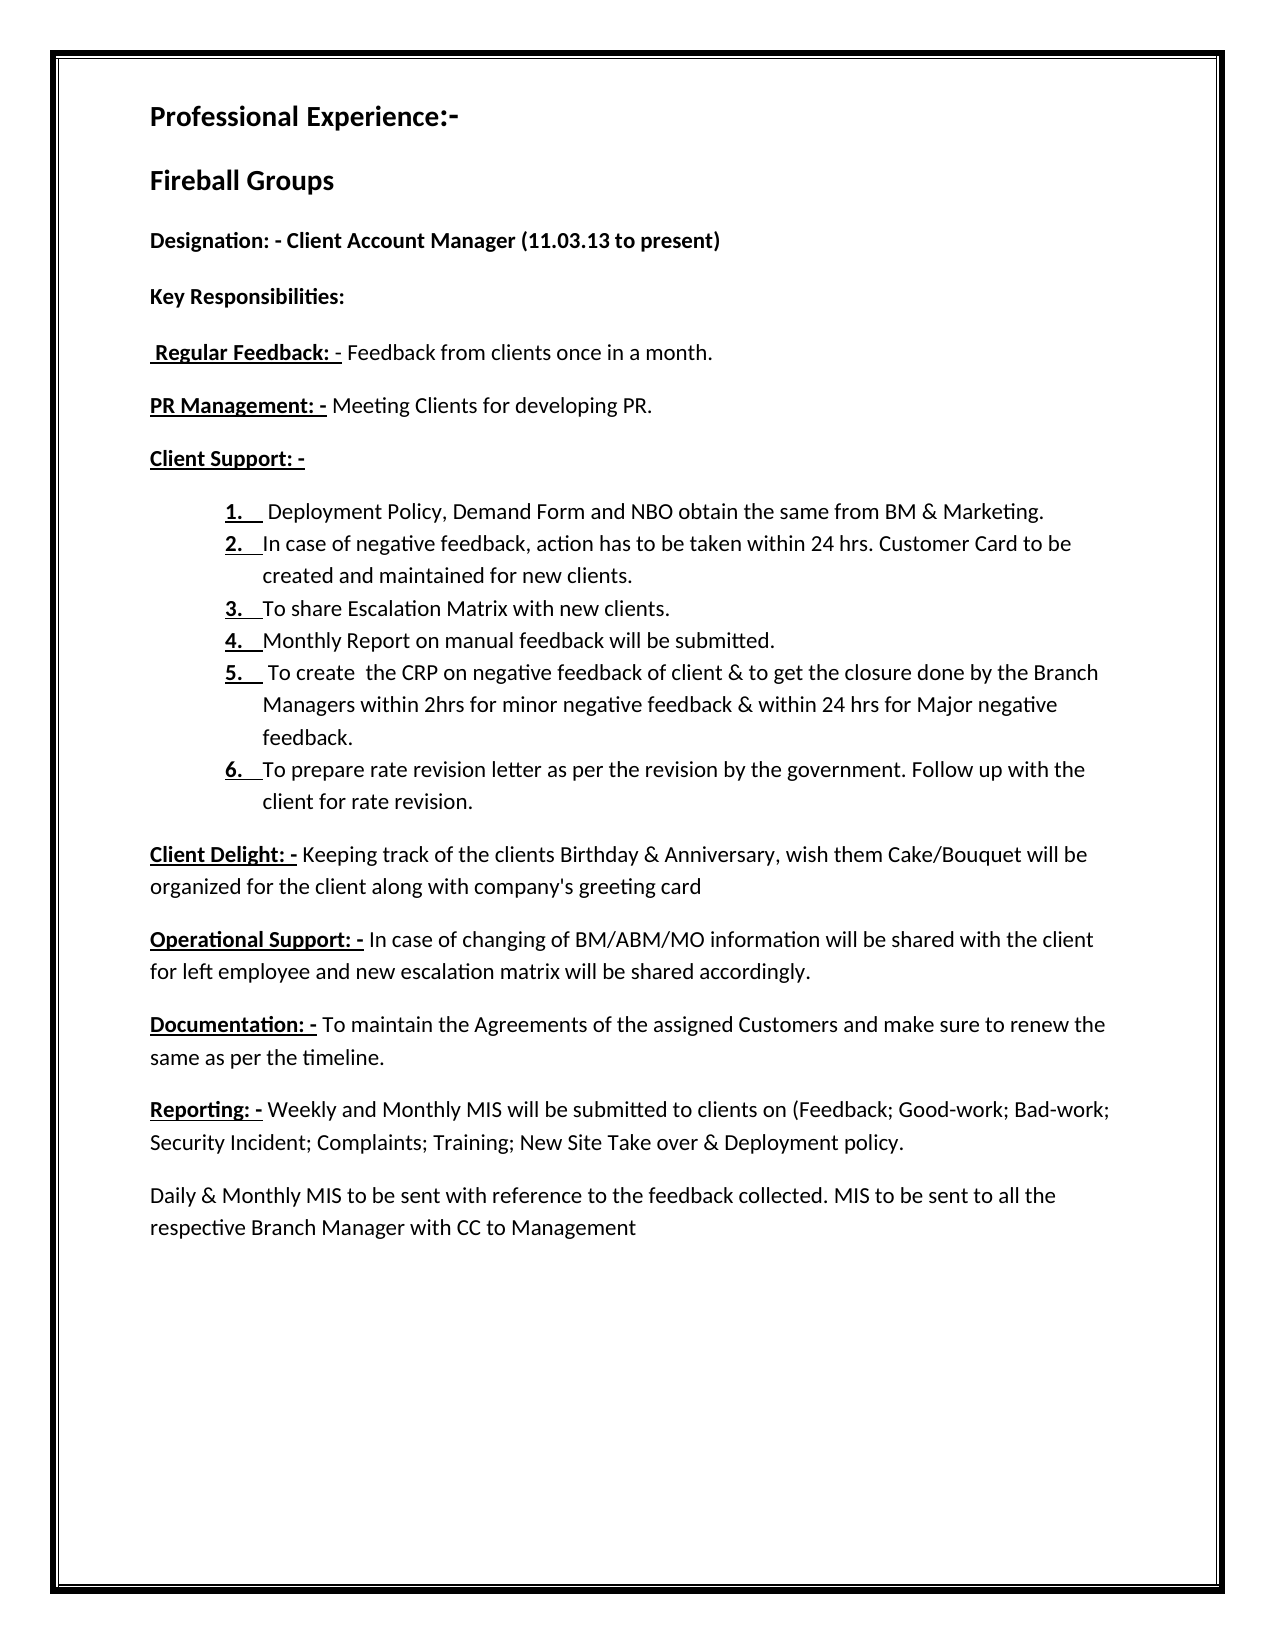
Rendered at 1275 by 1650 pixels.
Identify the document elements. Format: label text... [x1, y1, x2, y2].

text Reporting: - Weekly and Monthly MIS will be submitted to clients on (Feedback; Good-work; Bad-work; Security Incident; Complaints; Training; New Site Take over & Deployment policy. [150, 1096, 1125, 1156]
text Operational Support: - In case of changing of BM/ABM/MO information will be shared with the client for left employee and new escalation matrix will be shared accordingly. [150, 925, 1125, 985]
text PR Management: - Meeting Clients for developing PR. [150, 391, 1125, 419]
list Monthly Report on manual feedback will be submitted. [225, 626, 1125, 654]
text Documentation: - To maintain the Agreements of the assigned Customers and make sure to renew the same as per the timeline. [150, 1010, 1125, 1071]
text Regular Feedback: - Feedback from clients once in a month. [150, 338, 1125, 366]
text Designation: - Client Account Manager (11.03.13 to present) [150, 226, 1125, 254]
list Deployment Policy, Demand Form and NBO obtain the same from BM & Marketing. [225, 497, 1125, 525]
text Professional Experience:- [150, 94, 1125, 134]
list To prepare rate revision letter as per the revision by the government. Follow up with the client for rate revision. [225, 755, 1125, 815]
list To share Escalation Matrix with new clients. [225, 594, 1125, 622]
list To create the CRP on negative feedback of client & to get the closure done by the Branch Managers within 2hrs for minor negative feedback & within 24 hrs for Major negative feedback. [225, 658, 1125, 751]
text Client Delight: - Keeping track of the clients Birthday & Anniversary, wish them Cake/Bouquet will be organized for the client along with company's greeting card [150, 840, 1125, 900]
list In case of negative feedback, action has to be taken within 24 hrs. Customer Card to be created and maintained for new clients. [225, 529, 1125, 590]
text Daily & Monthly MIS to be sent with reference to the feedback collected. MIS to be sent to all the respective Branch Manager with CC to Management [150, 1181, 1125, 1241]
text Key Responsibilities: [150, 282, 1125, 310]
text Fireball Groups [150, 162, 1125, 198]
text Client Support: - [150, 444, 1125, 472]
